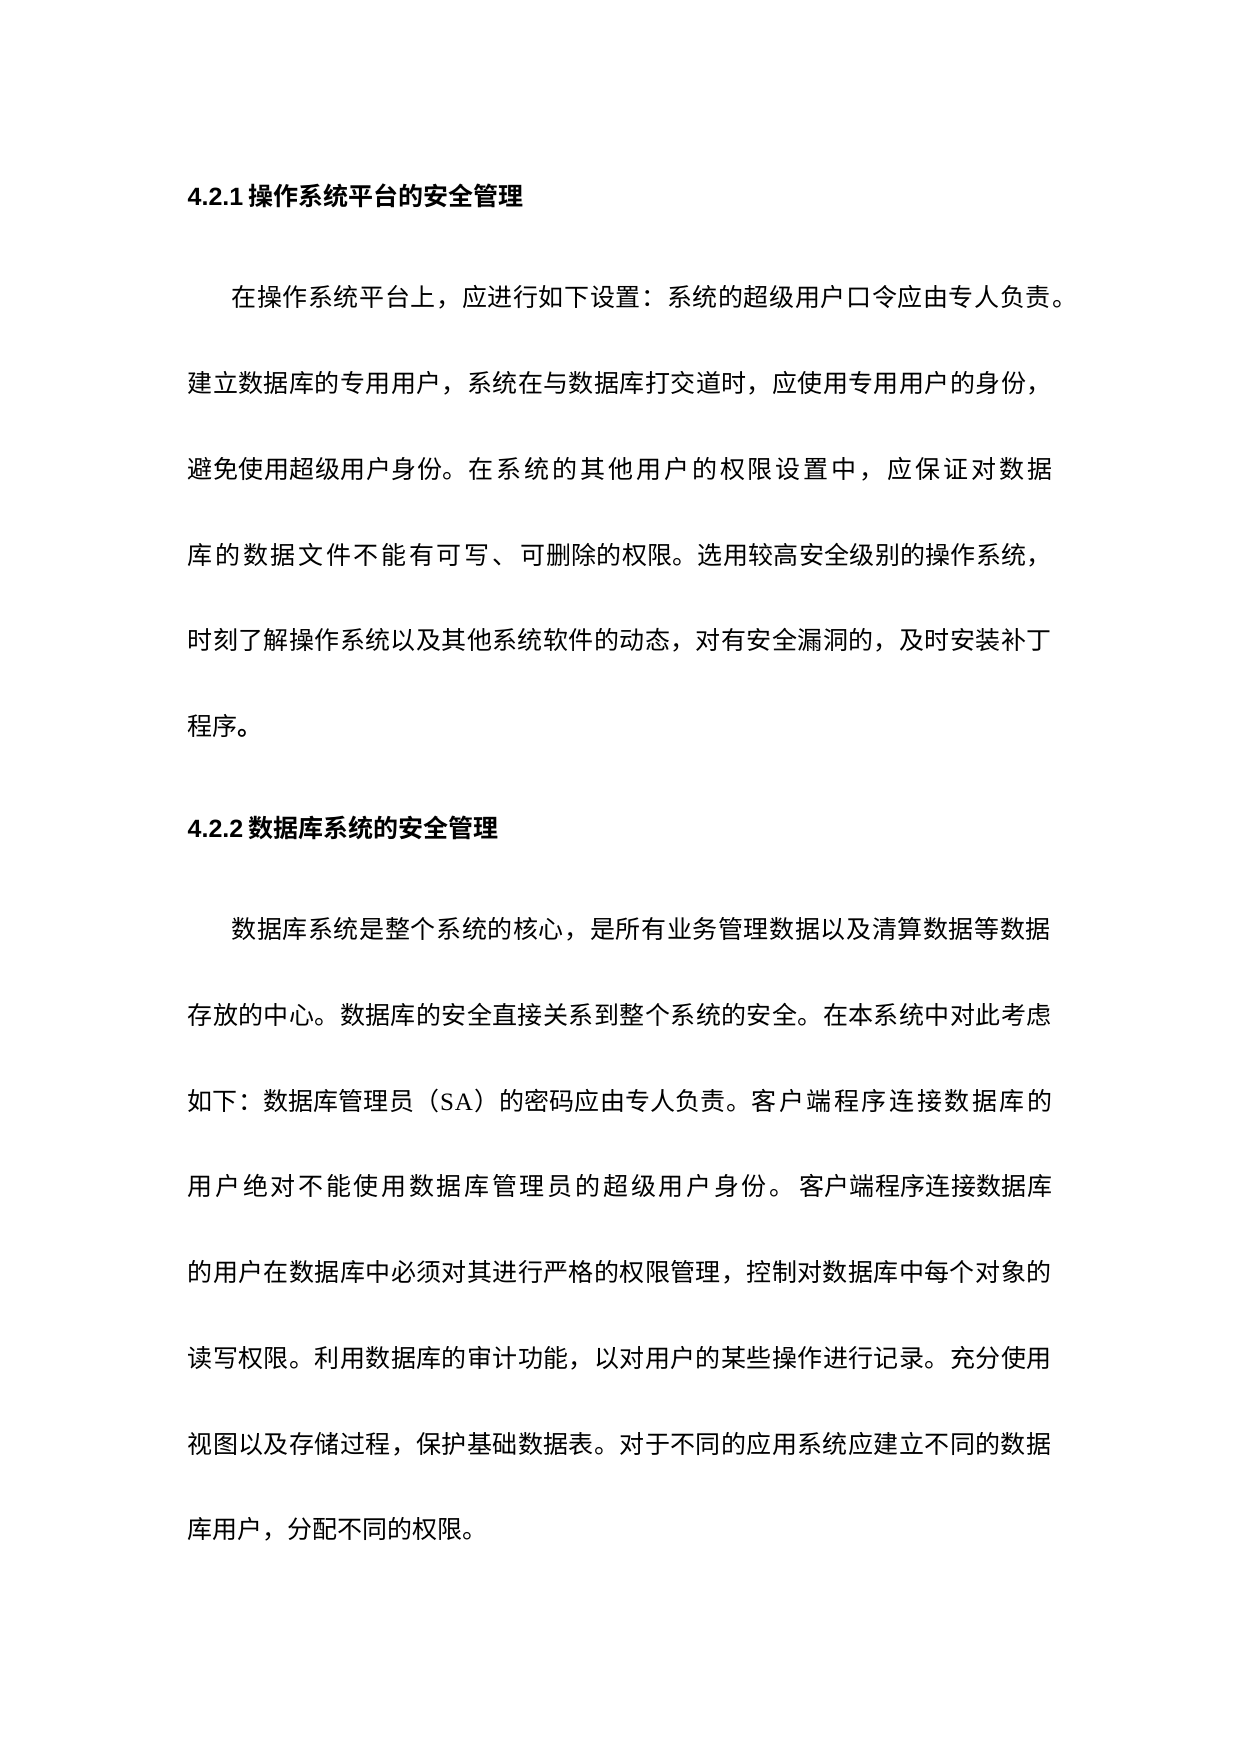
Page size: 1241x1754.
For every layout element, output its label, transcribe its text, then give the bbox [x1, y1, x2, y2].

subtitle 在操作系统平台上，应进行如下设置：系统的超级用户口令应由专人负责。建立数据库的专用用户，系统在与数据库打交道时，应使用专用用户的身份，避免使用超级用户身份。在系统的其他用户的权限设置中，应保证对数据库的数据文件不能有可写、可删除的权限。选用较高安全级别的操作系统，时刻了解操作系统以及其他系统软件的动态，对有安全漏洞的，及时安装补丁程序。 [187, 263, 1053, 757]
subtitle 数据库系统是整个系统的核心，是所有业务管理数据以及清算数据等数据存放的中心。数据库的安全直接关系到整个系统的安全。在本系统中对此考虑如下：数据库管理员（SA）的密码应由专人负责。客户端程序连接数据库的用户绝对不能使用数据库管理员的超级用户身份。客户端程序连接数据库的用户在数据库中必须对其进行严格的权限管理，控制对数据库中每个对象的读写权限。利用数据库的审计功能，以对用户的某些操作进行记录。充分使用视图以及存储过程，保护基础数据表。对于不同的应用系统应建立不同的数据库用户，分配不同的权限。 [187, 895, 1053, 1560]
subtitle 4.2.1操作系统平台的安全管理 [187, 162, 1053, 227]
subtitle 4.2.2数据库系统的安全管理 [187, 794, 1053, 859]
